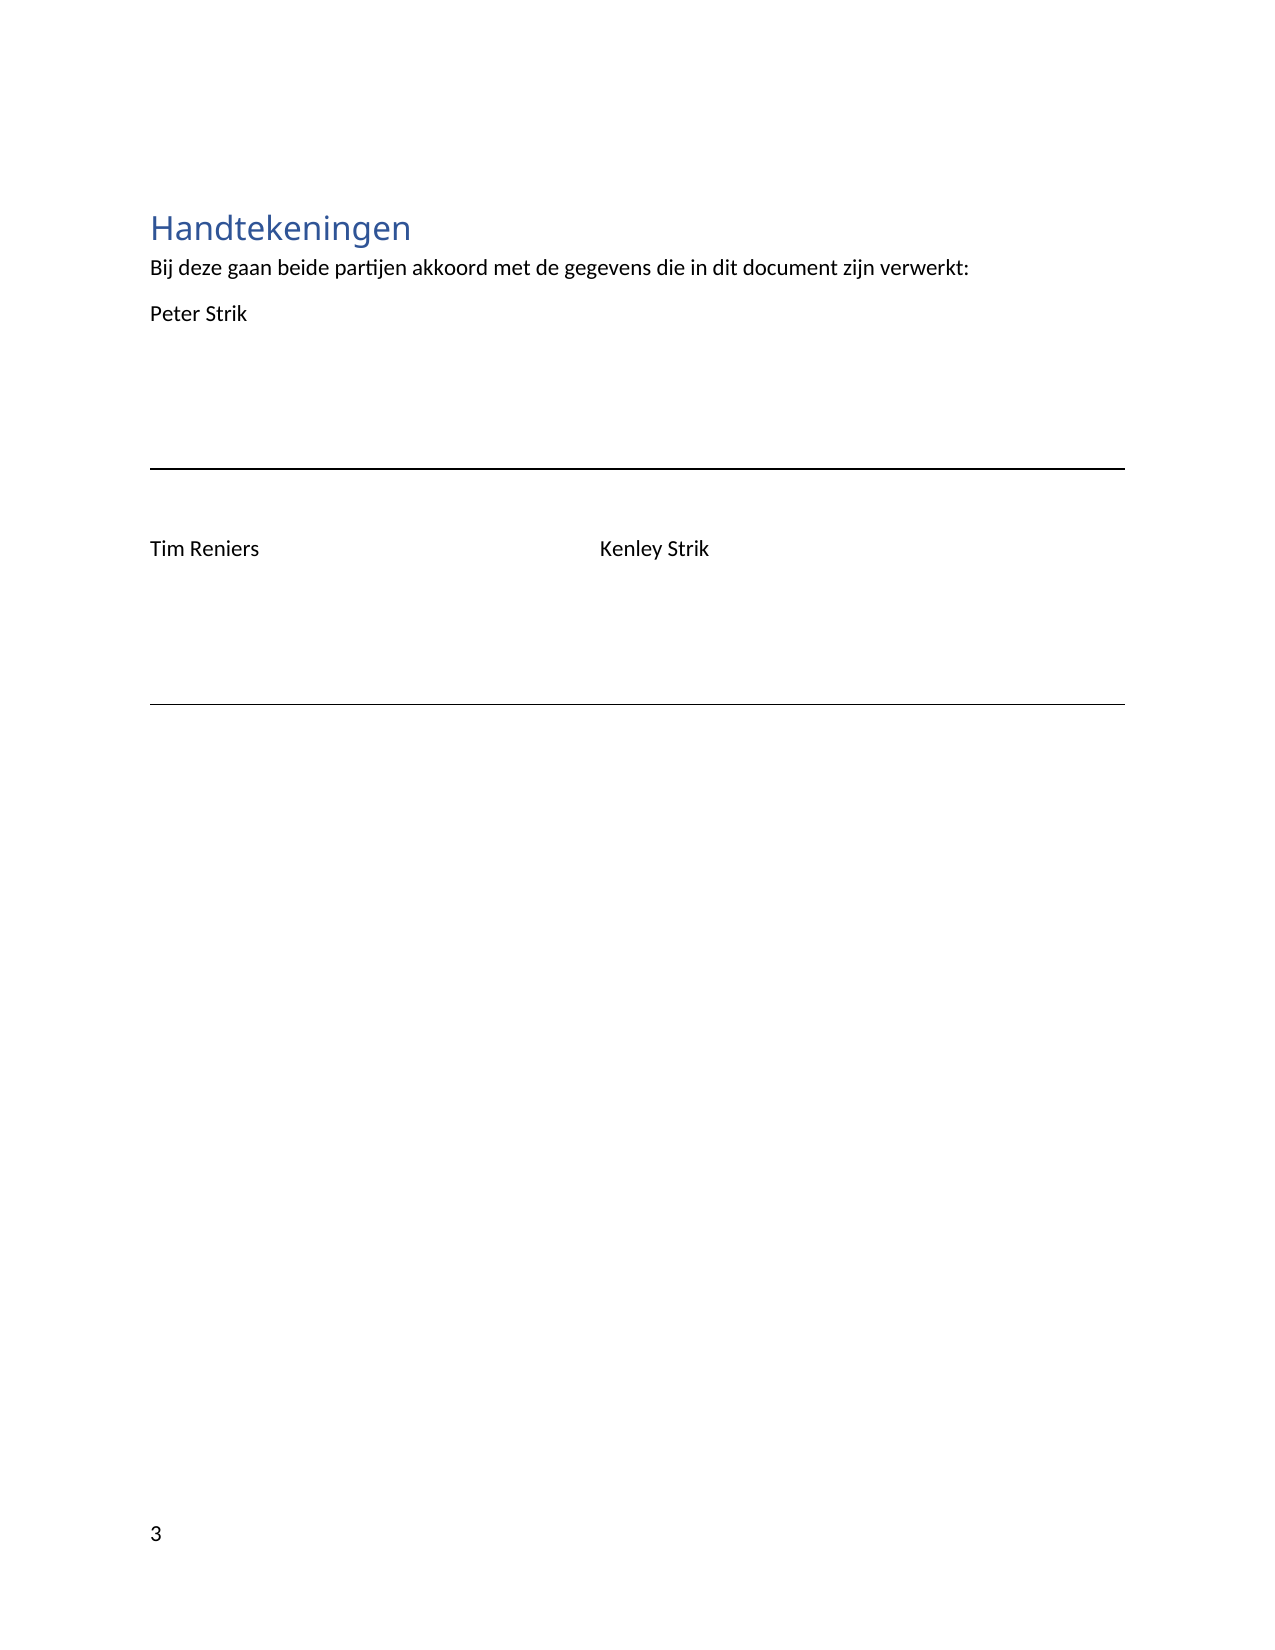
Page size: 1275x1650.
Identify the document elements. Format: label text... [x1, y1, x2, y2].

text Peter Strik [150, 299, 1125, 327]
text Bij deze gaan beide partijen akkoord met de gegevens die in dit document zijn verwerkt: [150, 253, 1125, 281]
subtitle Handtekeningen [150, 205, 1125, 250]
text Tim Reniers Kenley Strik [150, 534, 1125, 563]
